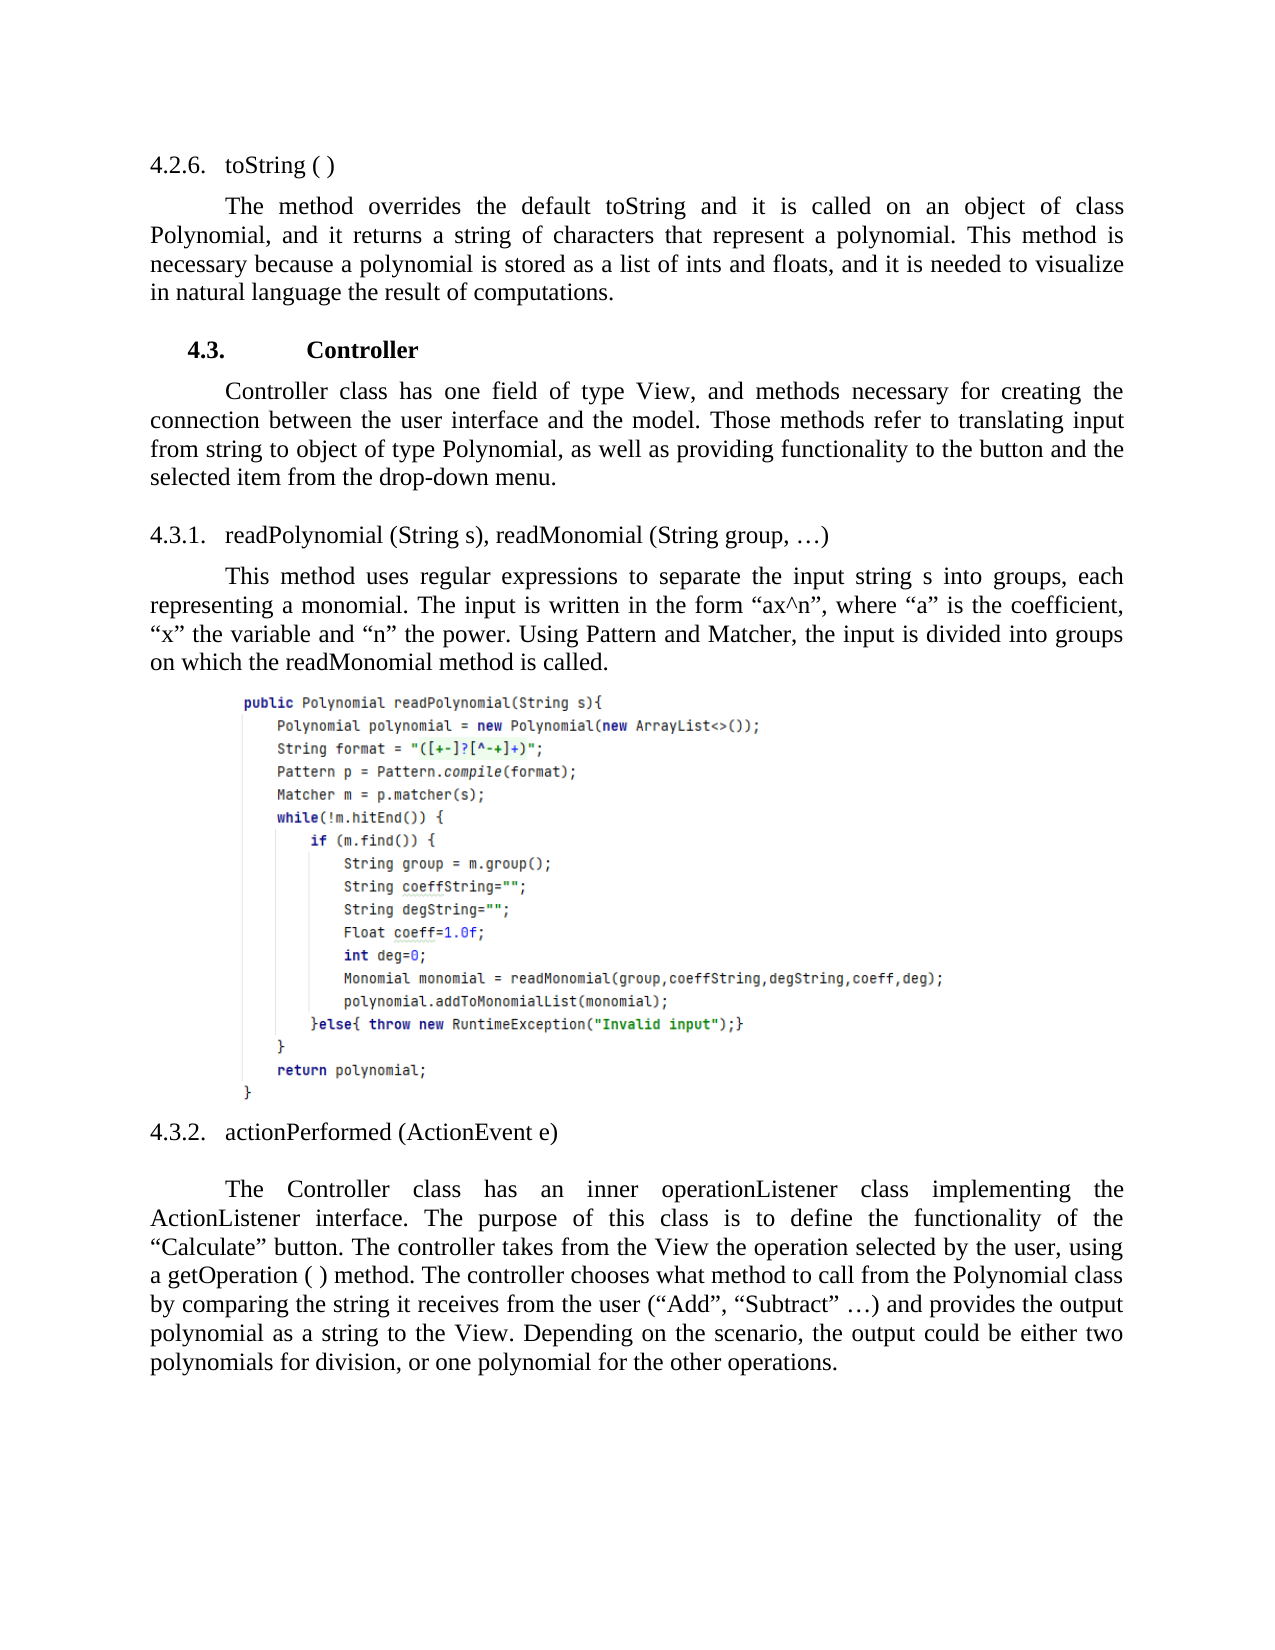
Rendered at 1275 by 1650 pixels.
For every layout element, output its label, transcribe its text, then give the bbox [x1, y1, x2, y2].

text This method uses regular expressions to separate the input string s into groups, each representing a monomial. The input is written in the form “ax^n”, where “a” is the coefficient, “x” the variable and “n” the power. Using Pattern and Matcher, the input is divided into groups on which the readMonomial method is called. [150, 561, 1125, 676]
list toString ( ) [150, 150, 1125, 179]
text The Controller class has an inner operationListener class implementing the ActionListener interface. The purpose of this class is to define the functionality of the “Calculate” button. The controller takes from the View the operation selected by the user, using a getOperation ( ) method. The controller chooses what method to call from the Polynomial class by comparing the string it receives from the user (“Add”, “Subtract” …) and provides the output polynomial as a string to the View. Depending on the scenario, the output could be either two polynomials for division, or one polynomial for the other operations. [150, 1174, 1125, 1376]
list actionPerformed (ActionEvent e) [150, 1117, 1125, 1146]
picture [225, 688, 964, 1117]
text The method overrides the default toString and it is called on an object of class Polynomial, and it returns a string of characters that represent a polynomial. This method is necessary because a polynomial is stored as a list of ints and floats, and it is needed to visualize in natural language the result of computations. [150, 191, 1125, 306]
list readPolynomial (String s), readMonomial (String group, …) [150, 520, 1125, 549]
list Controller [187, 335, 1125, 364]
text Controller class has one field of type View, and methods necessary for creating the connection between the user interface and the model. Those methods refer to translating input from string to object of type Polynomial, as well as providing functionality to the button and the selected item from the drop-down menu. [150, 376, 1125, 491]
